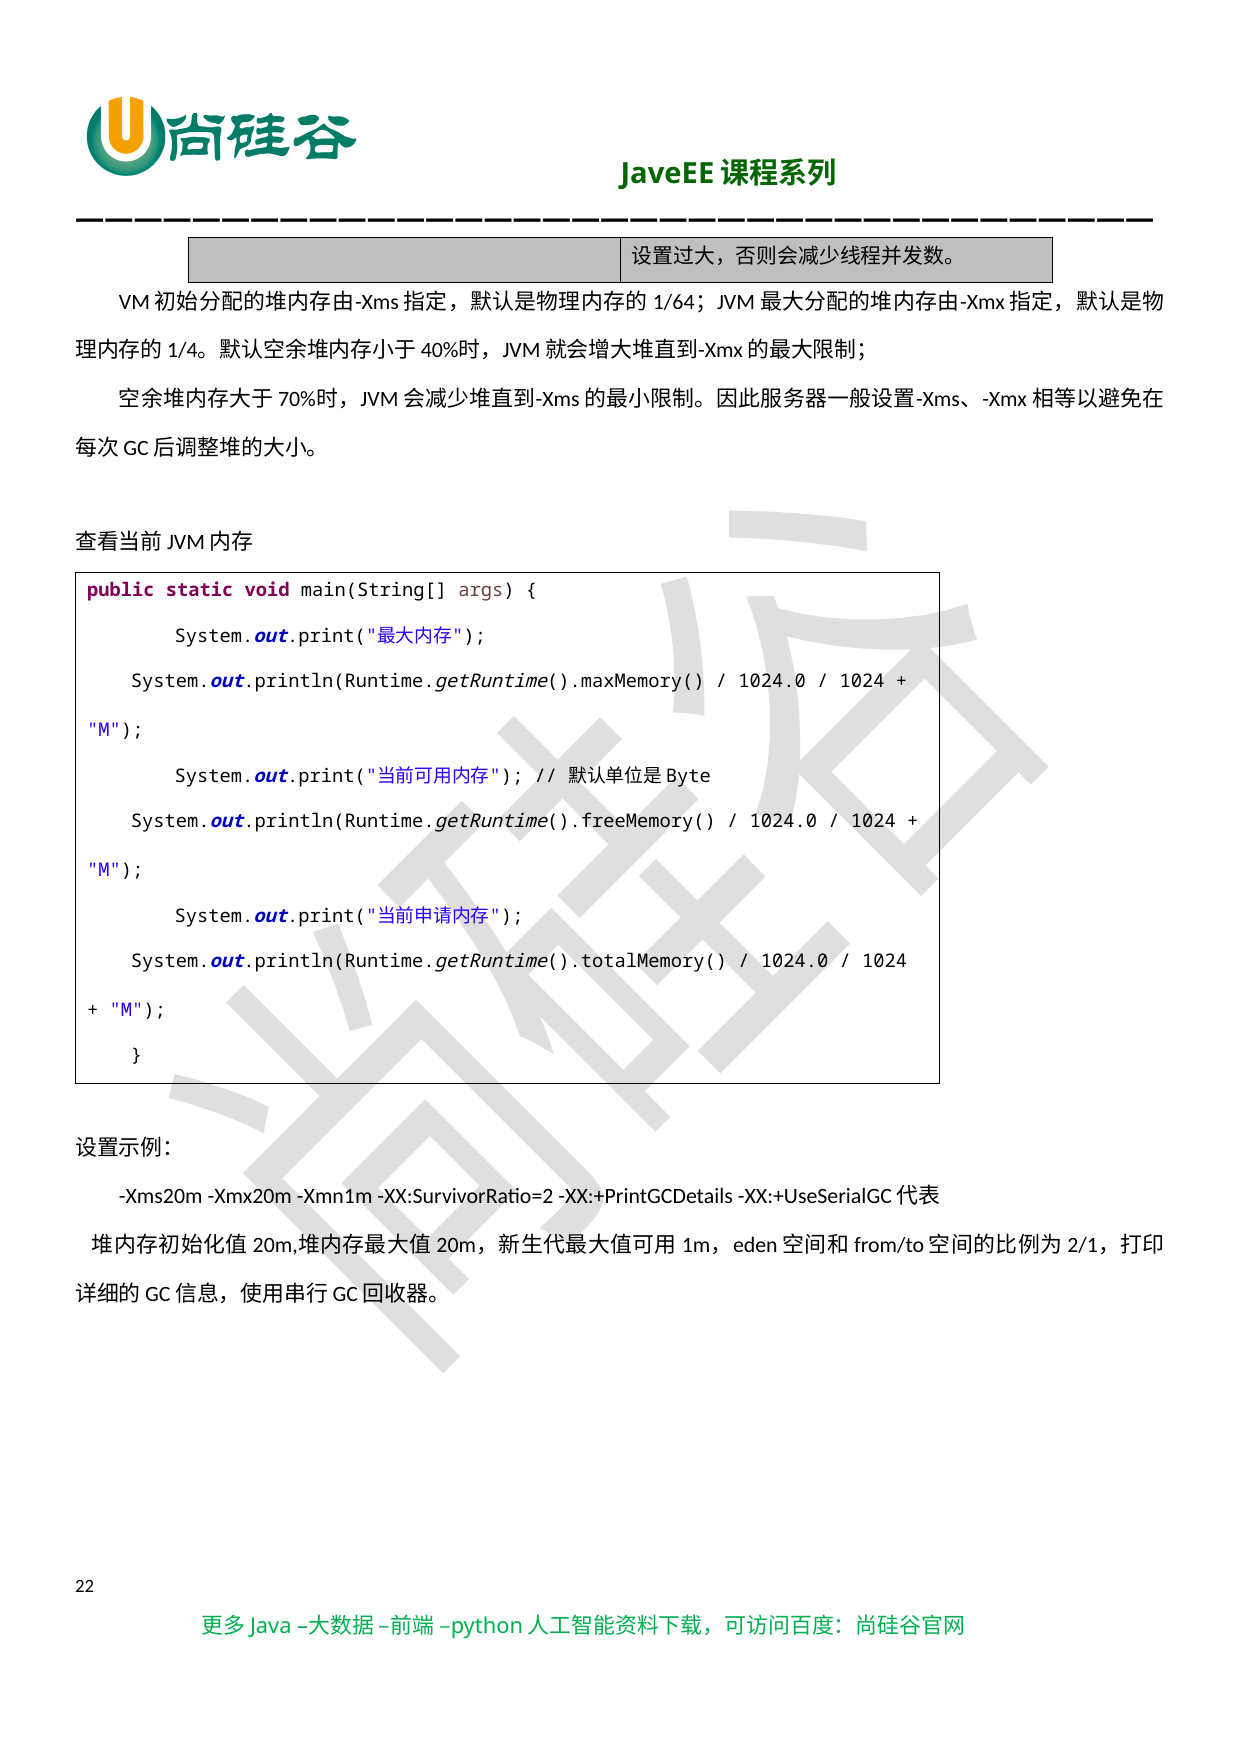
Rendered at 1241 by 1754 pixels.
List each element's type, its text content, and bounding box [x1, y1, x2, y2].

picture [75, 88, 363, 184]
text -Xms20m -Xmx20m -Xmn1m -XX:SurvivorRatio=2 -XX:+PrintGCDetails -XX:+UseSerialGC代表 [75, 1178, 1165, 1211]
text 查看当前JVM内存 [75, 523, 1165, 556]
text 堆内存初始化值20m,堆内存最大值20m，新生代最大值可用1m，eden空间和from/to空间的比例为2/1，打印详细的GC信息，使用串行GC回收器。 [75, 1226, 1165, 1308]
text VM初始分配的堆内存由-Xms指定，默认是物理内存的1/64；JVM最大分配的堆内存由-Xmx指定，默认是物理内存的1/4。默认空余堆内存小于40%时，JVM就会增大堆直到-Xmx的最大限制； [75, 283, 1165, 364]
text 空余堆内存大于70%时，JVM会减少堆直到-Xms的最小限制。因此服务器一般设置-Xms、-Xmx 相等以避免在每次GC 后调整堆的大小。 [75, 380, 1165, 462]
table_header public static void main(String[] args) { System.out.print("最大内存"); System.out.println(Runtime.getRuntime().maxMemory() / 1024.0 / 1024 + "M"); System.out.print("当前可用内存"); // 默认单位是Byte System.out.println(Runtime.getRuntime().freeMemory() / 1024.0 / 1024 + "M"); System.out.print("当前申请内存"); System.out.println(Runtime.getRuntime().totalMemory() / 1024.0 / 1024 + "M"); } [76, 573, 939, 1083]
table_cell 每个线程的堆栈大小，默认为1M，此值不能设置过大，否则会减少线程并发数。 [621, 238, 1052, 282]
text 设置示例： [75, 1130, 1165, 1162]
table_cell -Xss [189, 238, 620, 282]
